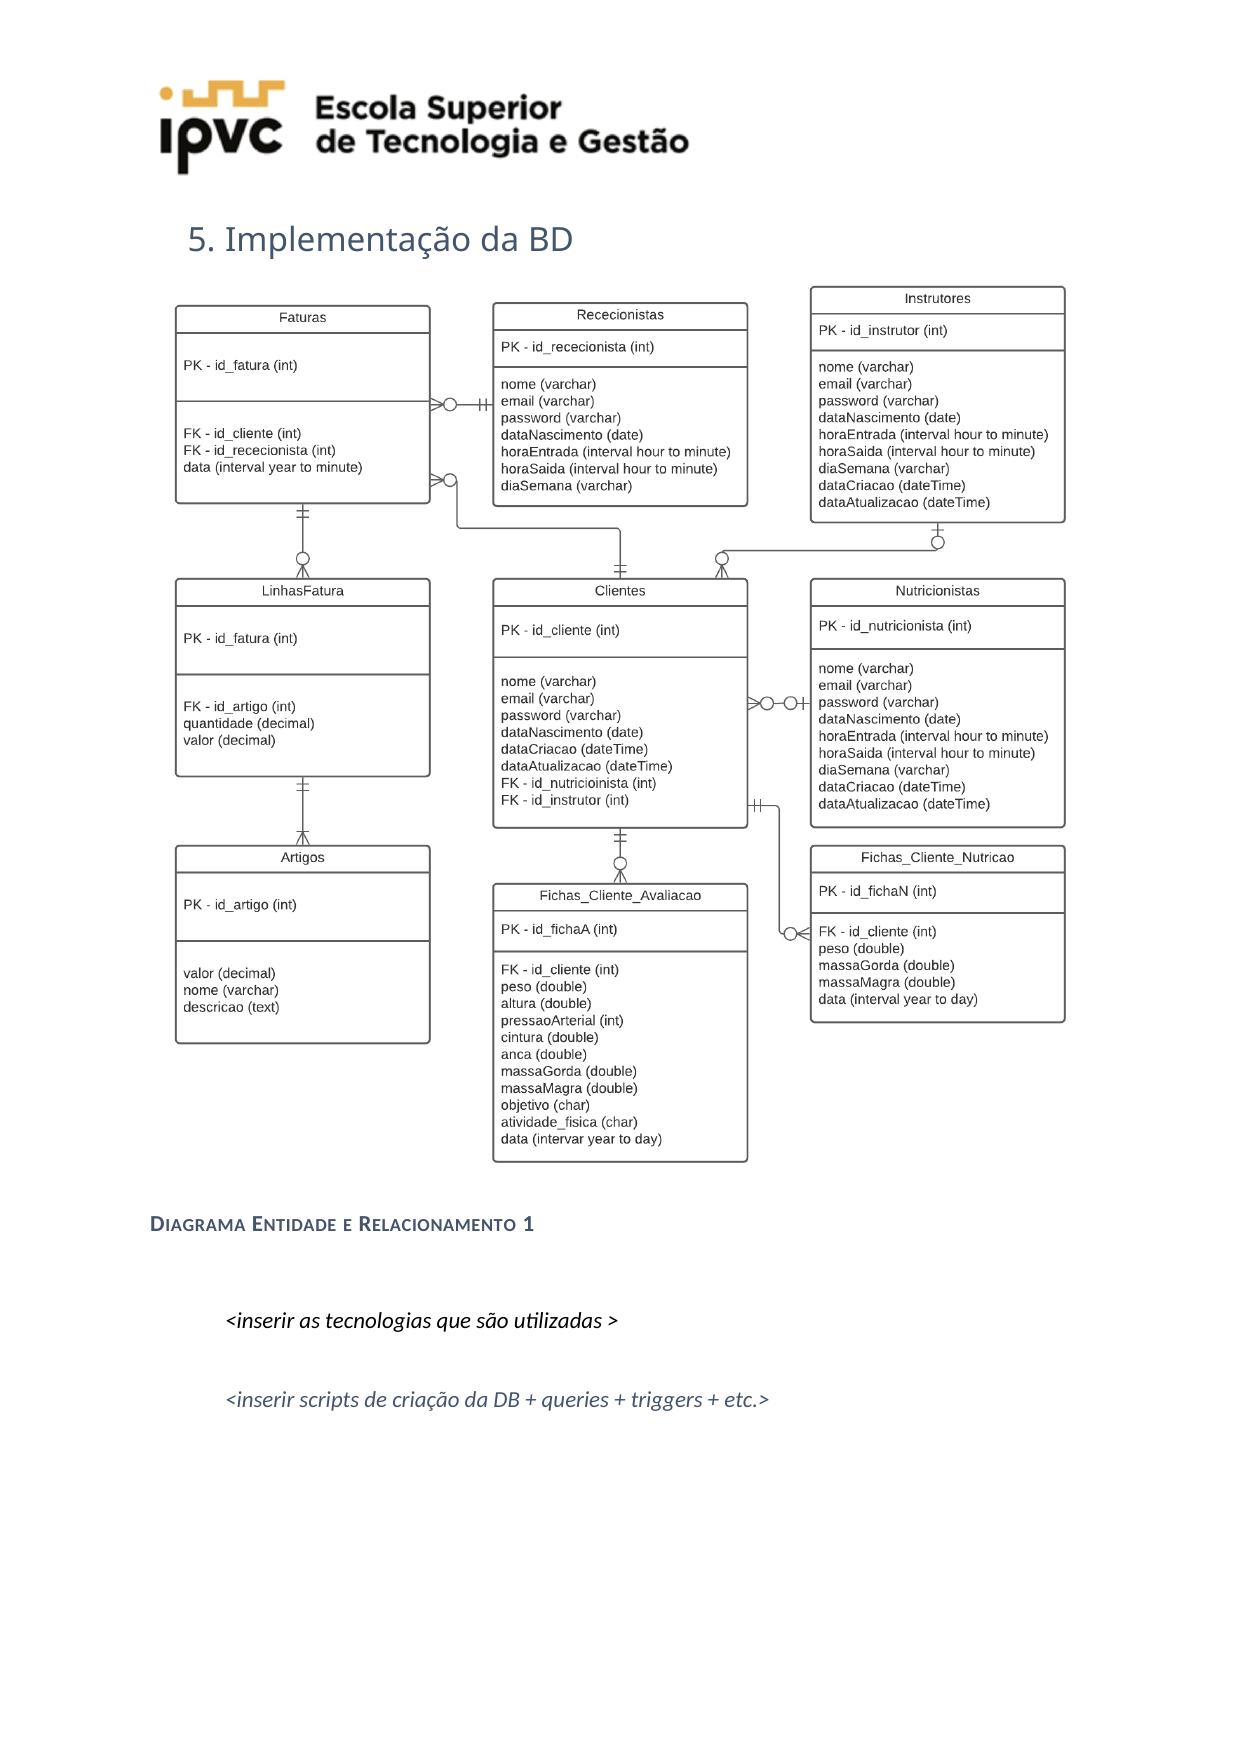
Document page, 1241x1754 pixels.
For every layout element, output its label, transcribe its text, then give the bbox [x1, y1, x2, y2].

picture [150, 73, 696, 179]
picture [150, 261, 1089, 1187]
text <inserir as tecnologias que são utilizadas > [150, 1306, 1090, 1334]
list <inserir scripts de criação da DB + queries + triggers + etc.> [225, 1385, 1090, 1413]
text Diagrama Entidade e Relacionamento 1 [150, 1209, 1090, 1237]
subtitle Implementação da BD [187, 216, 1090, 261]
